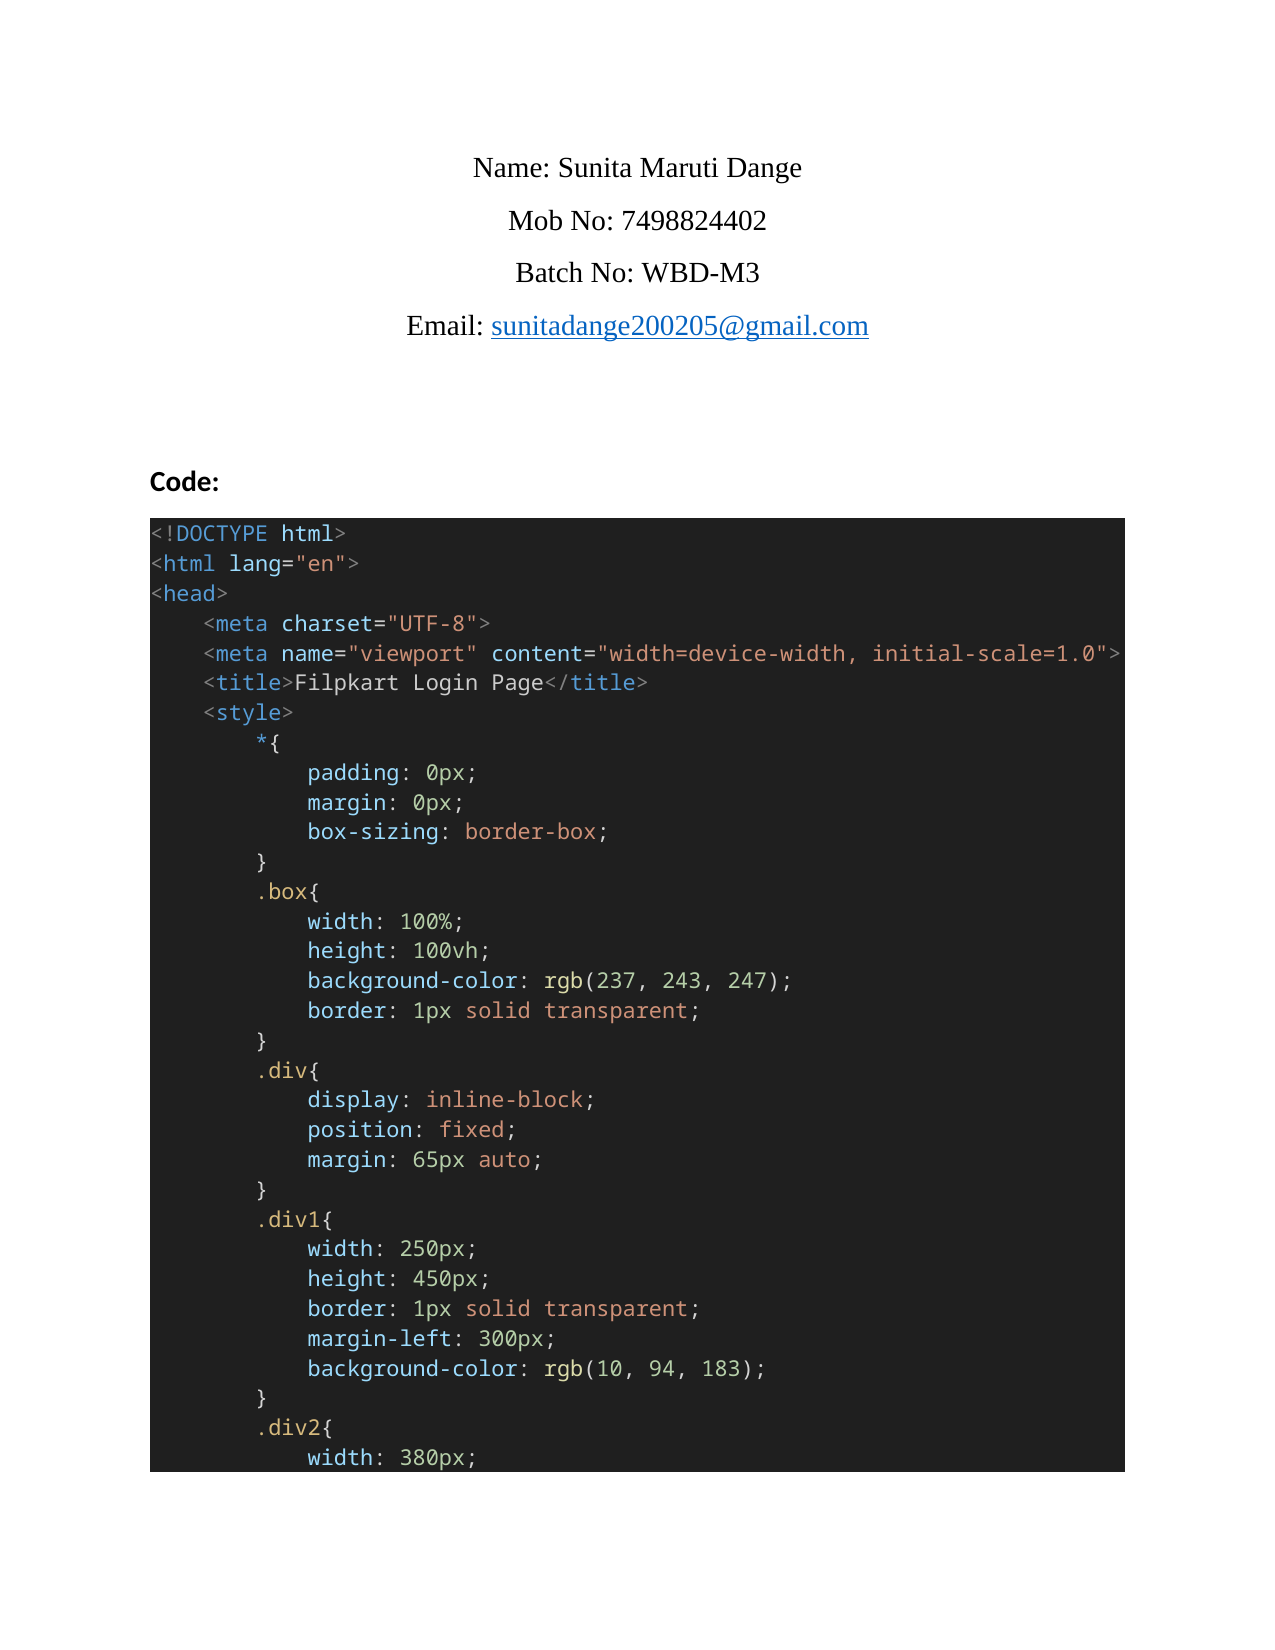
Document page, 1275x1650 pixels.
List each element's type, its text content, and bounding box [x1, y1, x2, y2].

text margin: 0px; [150, 786, 1125, 816]
text width: 250px; [150, 1233, 1125, 1263]
text <html lang="en"> [150, 548, 1125, 578]
text border: 1px solid transparent; [150, 995, 1125, 1025]
text background-color: rgb(10, 94, 183); [150, 1352, 1125, 1382]
text width: 100%; [150, 906, 1125, 935]
text margin-left: 300px; [150, 1323, 1125, 1352]
text <meta charset="UTF-8"> [150, 608, 1125, 637]
text .box{ [150, 876, 1125, 906]
text } [150, 1382, 1125, 1412]
text Email: sunitadange200205@gmail.com [150, 308, 1125, 342]
text .div1{ [150, 1203, 1125, 1233]
text } [150, 1025, 1125, 1054]
text height: 450px; [150, 1263, 1125, 1293]
text border: 1px solid transparent; [150, 1293, 1125, 1323]
text <!DOCTYPE html> [150, 518, 1125, 548]
text Name: Sunita Maruti Dange [150, 150, 1125, 183]
text Code: [150, 463, 1125, 499]
text .div2{ [150, 1412, 1125, 1442]
text *{ [150, 727, 1125, 757]
text display: inline-block; [150, 1084, 1125, 1114]
text box-sizing: border-box; [150, 816, 1125, 846]
text height: 100vh; [150, 935, 1125, 965]
text <title>Filpkart Login Page</title> [150, 667, 1125, 697]
text <style> [150, 697, 1125, 727]
text } [150, 846, 1125, 876]
text <head> [150, 578, 1125, 608]
text Mob No: 7498824402 [150, 203, 1125, 236]
text padding: 0px; [150, 757, 1125, 786]
text background-color: rgb(237, 243, 247); [150, 965, 1125, 995]
text <meta name="viewport" content="width=device-width, initial-scale=1.0"> [150, 637, 1125, 667]
text .div{ [150, 1054, 1125, 1084]
text Batch No: WBD-M3 [150, 256, 1125, 289]
text width: 380px; [150, 1442, 1125, 1472]
text } [150, 1174, 1125, 1203]
text position: fixed; [150, 1114, 1125, 1144]
text margin: 65px auto; [150, 1144, 1125, 1174]
